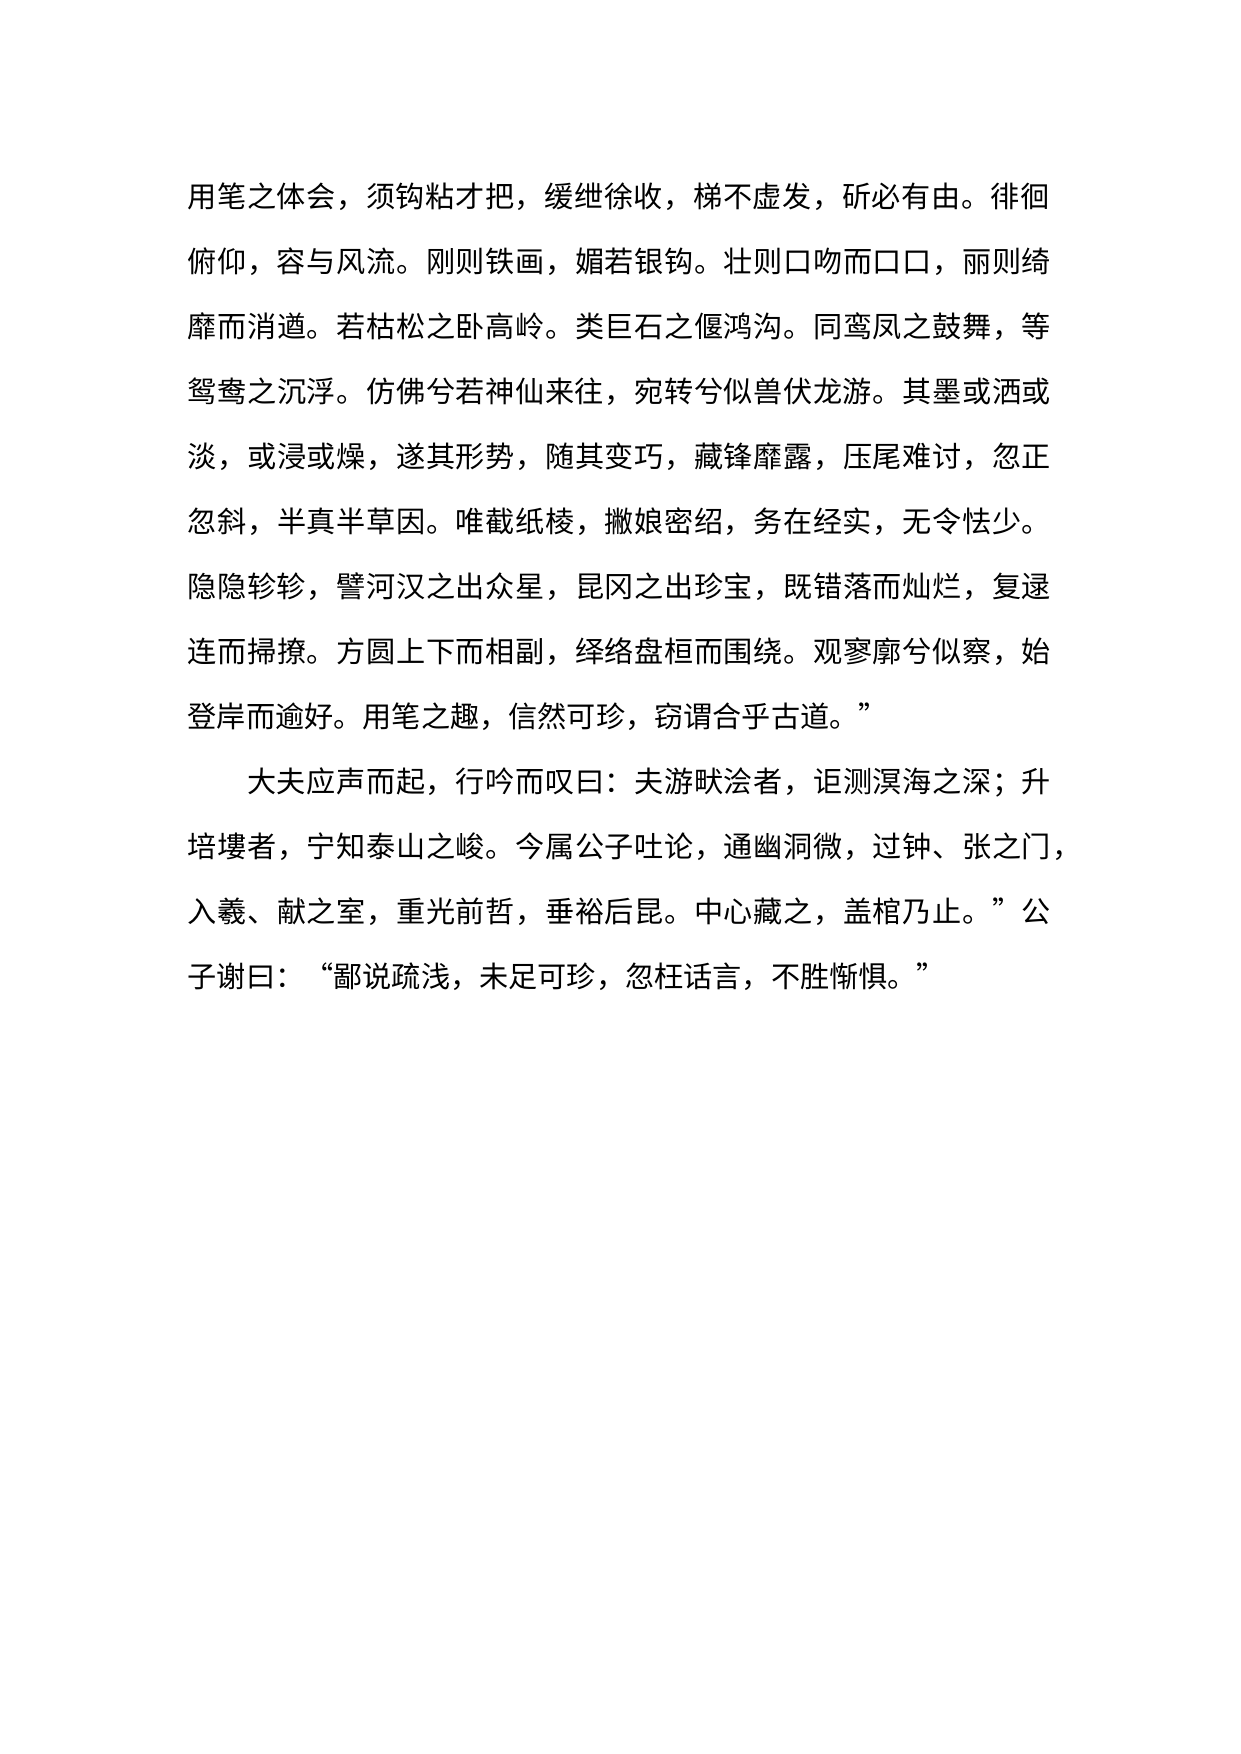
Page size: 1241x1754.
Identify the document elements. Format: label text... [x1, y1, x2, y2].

text 大夫应声而起，行吟而叹曰：夫游畎浍者，讵测溟海之深；升培塿者，宁知泰山之峻。今属公子吐论，通幽洞微，过钟、张之门，入羲、献之室，重光前哲，垂裕后昆。中心藏之，盖棺乃止。”公子谢曰：“鄙说疏浅，未足可珍，忽枉话言，不胜惭惧。” [187, 747, 1053, 1007]
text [187, 162, 1053, 747]
